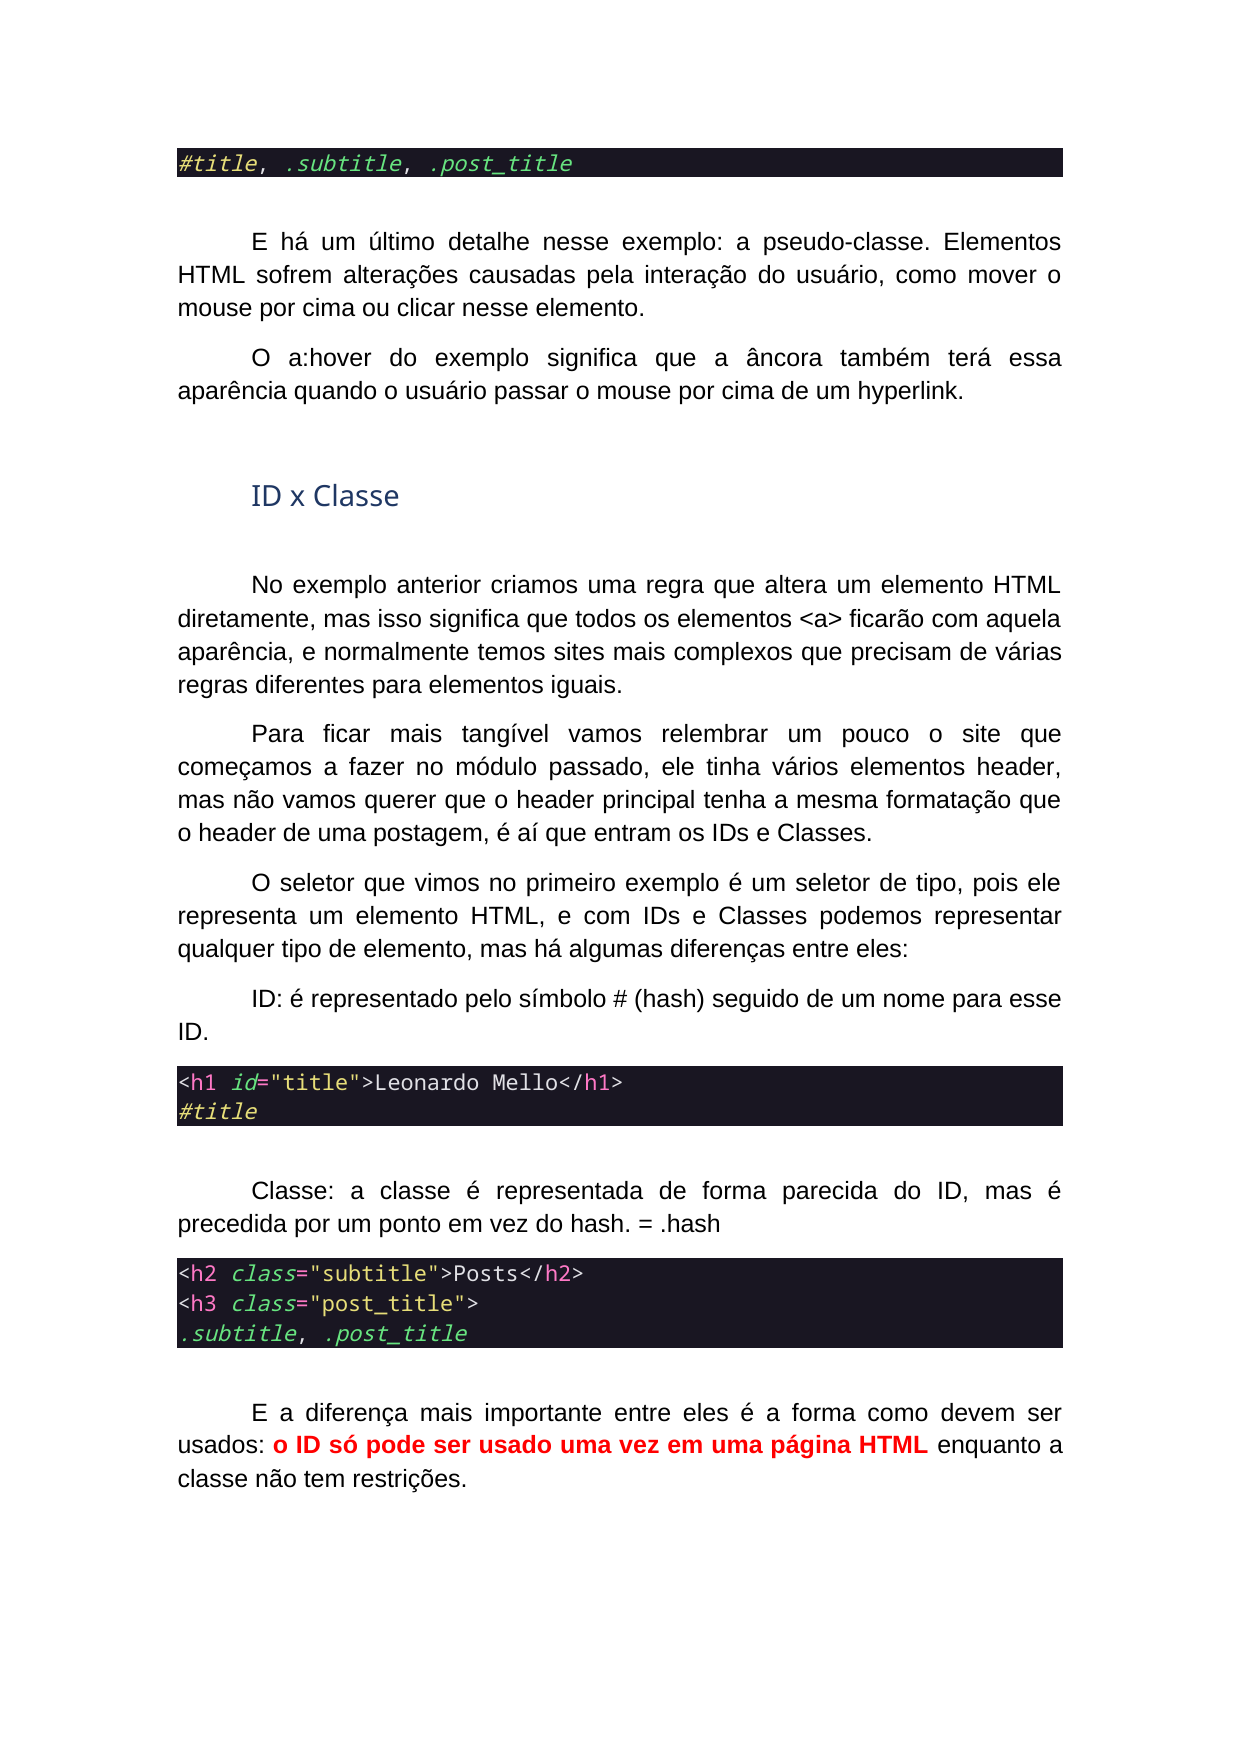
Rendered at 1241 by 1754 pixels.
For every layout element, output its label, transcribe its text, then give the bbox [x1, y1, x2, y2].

text Classe: a classe é representada de forma parecida do ID, mas é precedida por um ponto em vez do hash. = .hash [177, 1176, 1063, 1237]
text E há um último detalhe nesse exemplo: a pseudo-classe. Elementos HTML sofrem alterações causadas pela interação do usuário, como mover o mouse por cima ou clicar nesse elemento. [177, 227, 1063, 322]
text O seletor que vimos no primeiro exemplo é um seletor de tipo, pois ele representa um elemento HTML, e com IDs e Classes podemos representar qualquer tipo de elemento, mas há algumas diferenças entre eles: [177, 868, 1063, 963]
text Para ficar mais tangível vamos relembrar um pouco o site que começamos a fazer no módulo passado, ele tinha vários elementos header, mas não vamos querer que o header principal tenha a mesma formatação que o header de uma postagem, é aí que entram os IDs e Classes. [177, 719, 1063, 847]
text .subtitle, .post_title [177, 1318, 1063, 1348]
text ID: é representado pelo símbolo # (hash) seguido de um nome para esse ID. [177, 984, 1063, 1046]
text #title [177, 1096, 1063, 1126]
text <h1 id="title">Leonardo Mello</h1> [177, 1066, 1063, 1096]
text E a diferença mais importante entre eles é a forma como devem ser usados: o ID só pode ser usado uma vez em uma página HTML enquanto a classe não tem restrições. [177, 1397, 1063, 1492]
text No exemplo anterior criamos uma regra que altera um elemento HTML diretamente, mas isso significa que todos os elementos <a> ficarão com aquela aparência, e normalmente temos sites mais complexos que precisam de várias regras diferentes para elementos iguais. [177, 571, 1063, 698]
text O a:hover do exemplo significa que a âncora também terá essa aparência quando o usuário passar o mouse por cima de um hyperlink. [177, 343, 1063, 404]
text <h2 class="subtitle">Posts</h2> [177, 1258, 1063, 1288]
text <h3 class="post_title"> [177, 1288, 1063, 1318]
text #title, .subtitle, .post_title [177, 148, 1063, 177]
subtitle ID x Classe [177, 475, 1063, 515]
